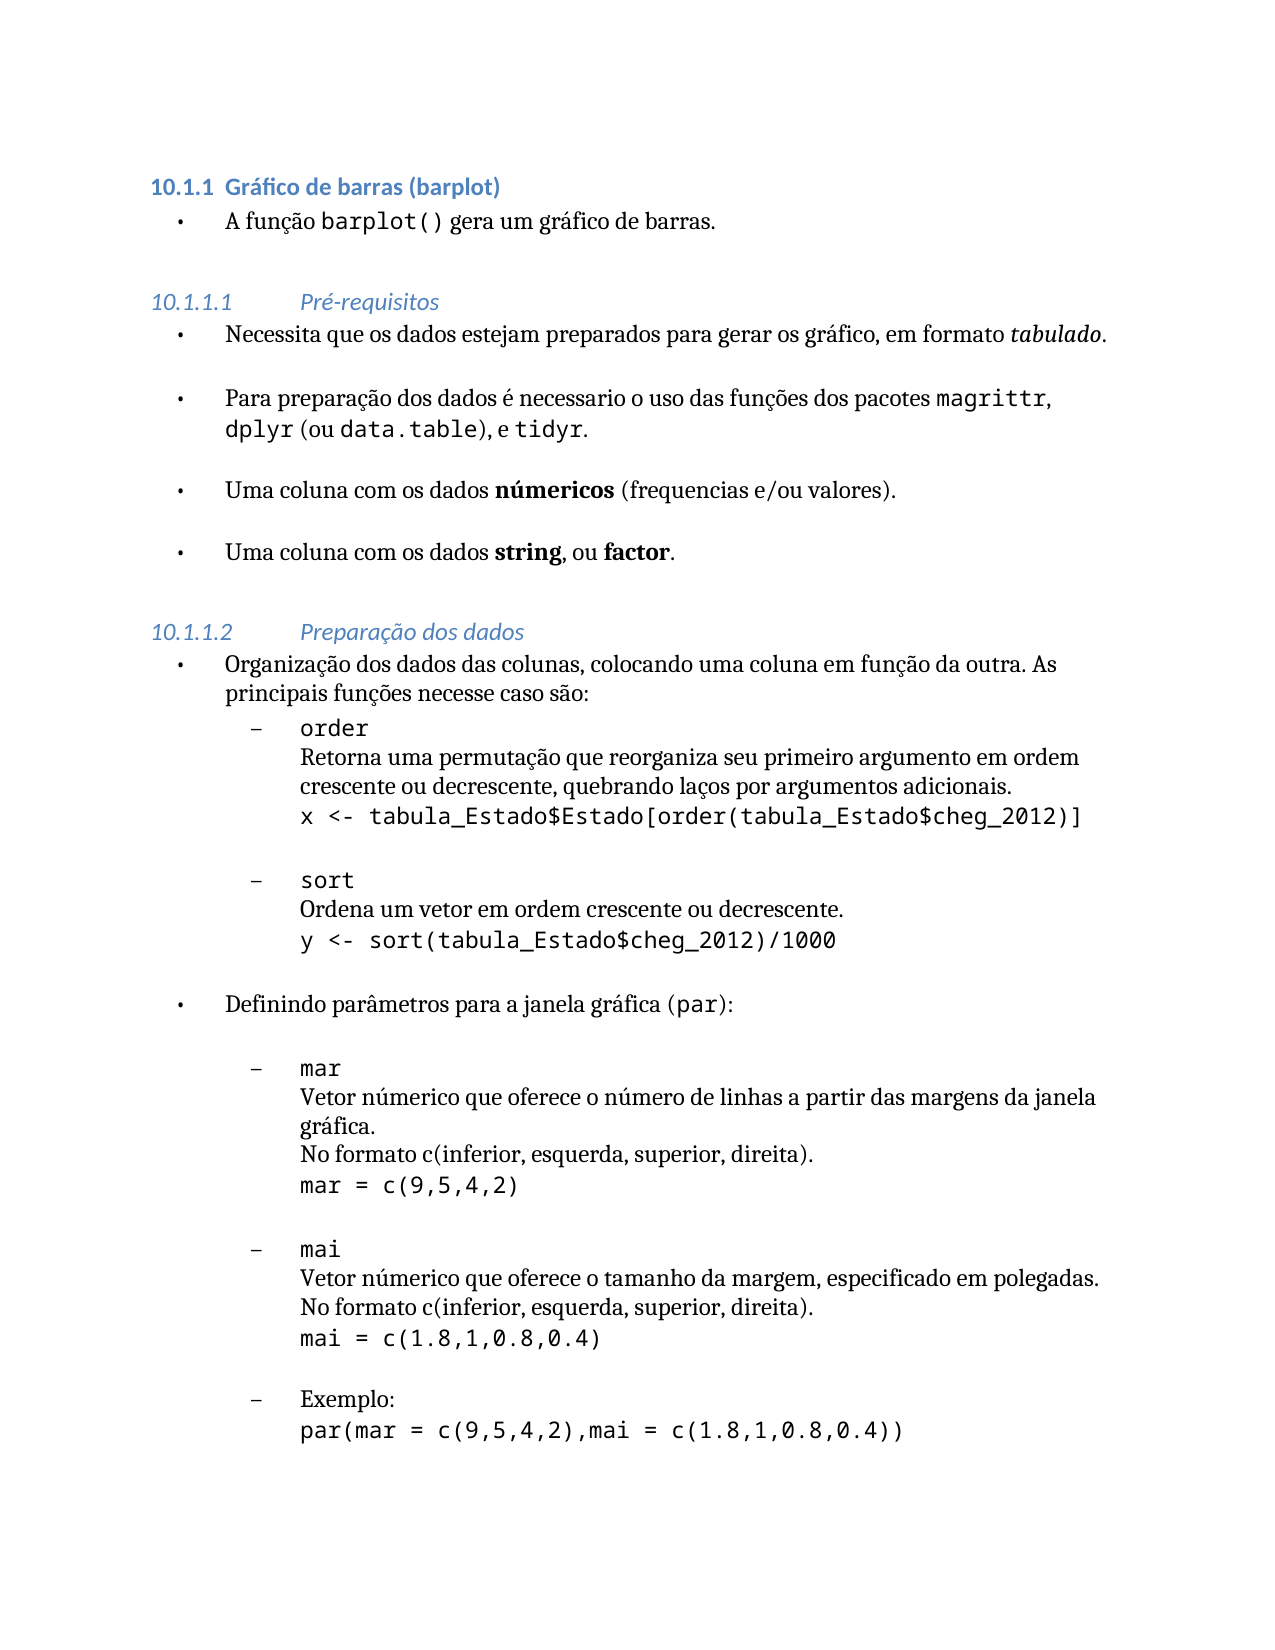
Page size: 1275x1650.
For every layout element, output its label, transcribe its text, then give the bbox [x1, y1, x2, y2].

list sort Ordena um vetor em ordem crescente ou decrescente. y <- sort(tabula_Estado$cheg_2012)/1000 [250, 864, 1125, 984]
list Necessita que os dados estejam preparados para gerar os gráfico, em formato tabulado. [175, 320, 1125, 378]
subtitle 10.1.1.1 Pré-requisitos [150, 286, 1125, 316]
list mai Vetor númerico que oferece o tamanho da margem, especificado em polegadas. No formato c(inferior, esquerda, superior, direita). mai = c(1.8,1,0.8,0.4) [250, 1233, 1125, 1382]
list mar Vetor númerico que oferece o número de linhas a partir das margens da janela gráfica. No formato c(inferior, esquerda, superior, direita). mar = c(9,5,4,2) [250, 1052, 1125, 1229]
subtitle 10.1.1 Gráfico de barras (barplot) [150, 171, 1125, 201]
list order Retorna uma permutação que reorganiza seu primeiro argumento em ordem crescente ou decrescente, quebrando laços por argumentos adicionais. x <- tabula_Estado$Estado[order(tabula_Estado$cheg_2012)] [250, 712, 1125, 860]
list Para preparação dos dados é necessario o uso das funções dos pacotes magrittr, dplyr (ou data.table), e tidyr. [175, 381, 1125, 473]
list Definindo parâmetros para a janela gráfica (par): [175, 988, 1125, 1048]
list Exemplo: par(mar = c(9,5,4,2),mai = c(1.8,1,0.8,0.4)) [250, 1385, 1125, 1474]
list A função barplot() gera um gráfico de barras. [175, 205, 1125, 265]
list Uma coluna com os dados string, ou factor. [175, 538, 1125, 595]
subtitle 10.1.1.2 Preparação dos dados [150, 616, 1125, 647]
list Uma coluna com os dados númericos (frequencias e/ou valores). [175, 476, 1125, 534]
list Organização dos dados das colunas, colocando uma coluna em função da outra. As principais funções necesse caso são: [175, 650, 1125, 708]
